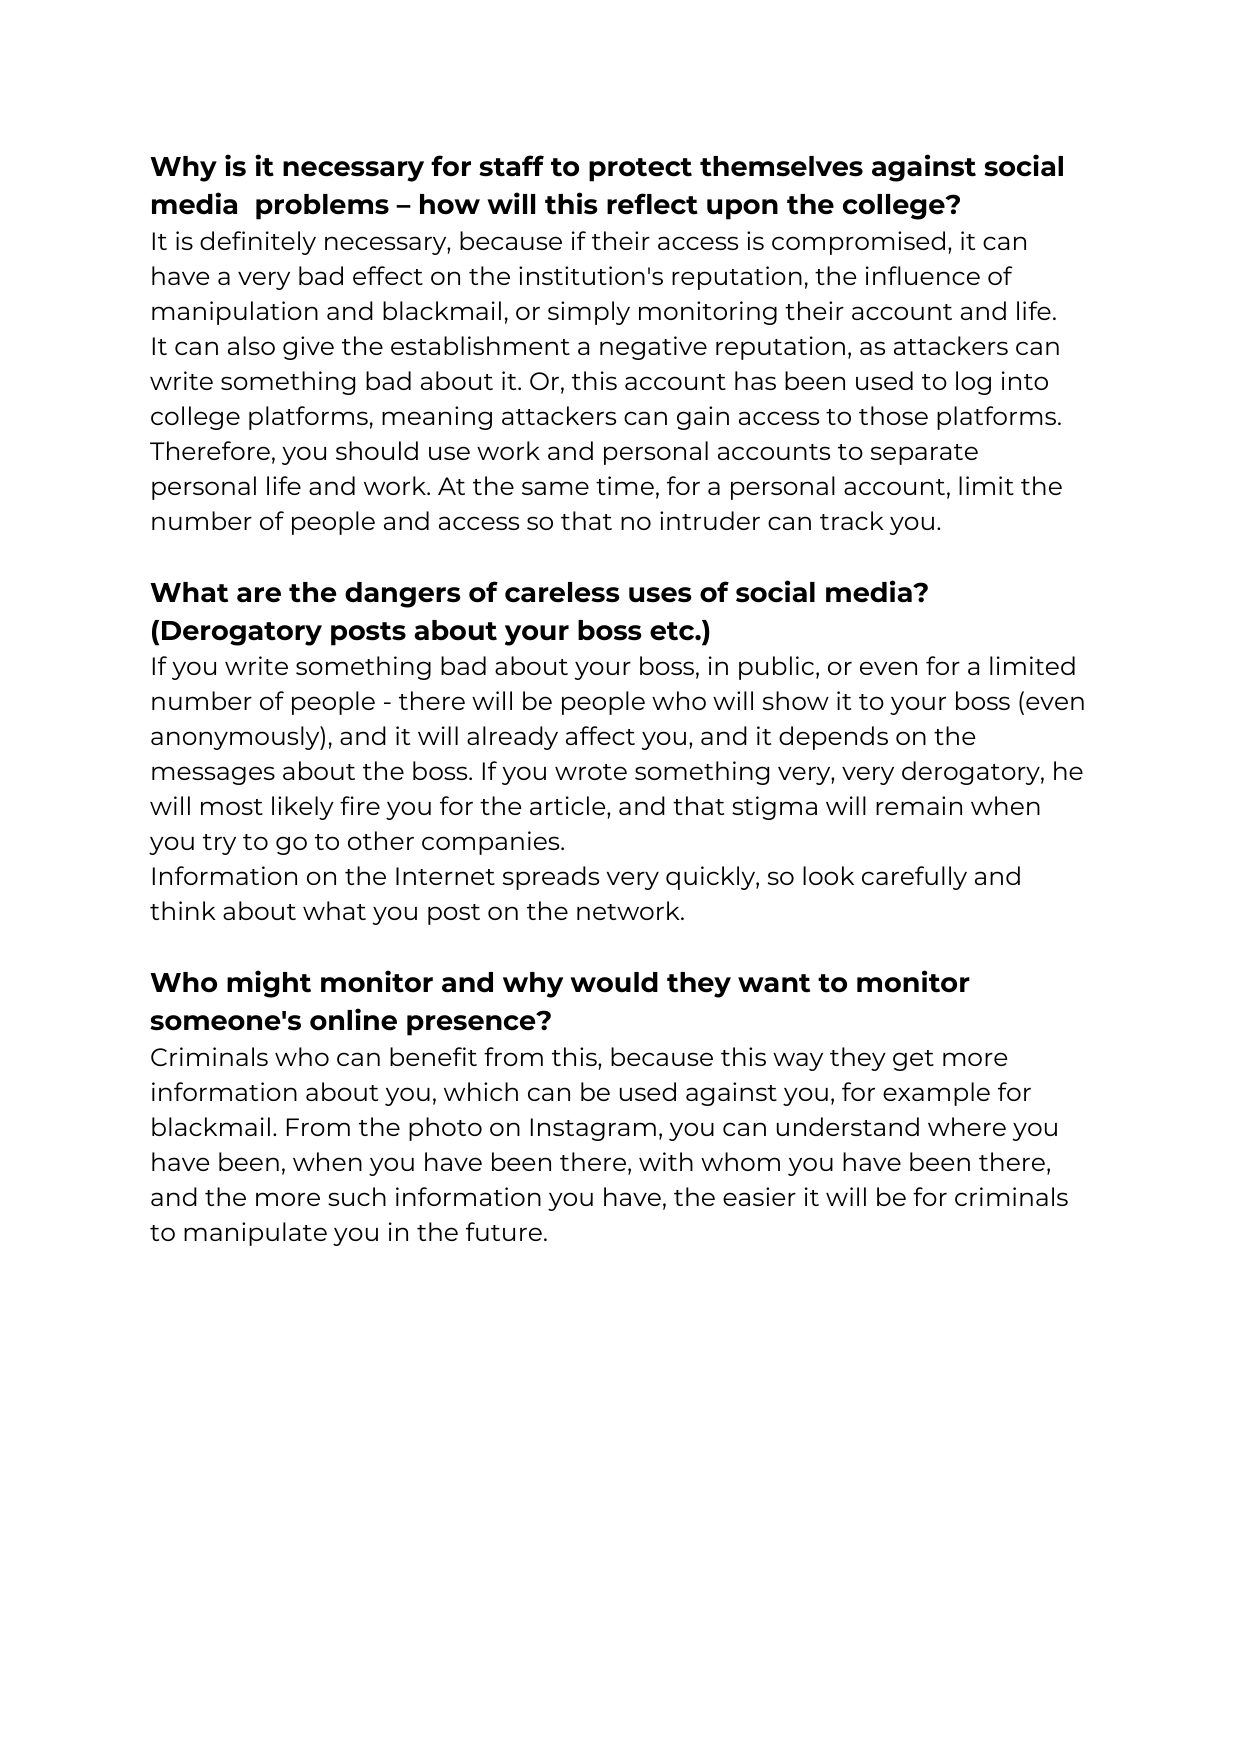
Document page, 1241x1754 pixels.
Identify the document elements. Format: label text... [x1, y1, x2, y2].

text If you write something bad about your boss, in public, or even for a limited number of people - there will be people who will show it to your boss (even anonymously), and it will already affect you, and it depends on the messages about the boss. If you wrote something very, very derogatory, he will most likely fire you for the article, and that stigma will remain when you try to go to other companies. [150, 652, 1090, 857]
text Criminals who can benefit from this, because this way they get more information about you, which can be used against you, for example for blackmail. From the photo on Instagram, you can understand where you have been, when you have been there, with whom you have been there, and the more such information you have, the easier it will be for criminals to manipulate you in the future. [150, 1042, 1090, 1248]
text Who might monitor and why would they want to monitor someone's online presence? [150, 967, 1090, 1038]
text Information on the Internet spreads very quickly, so look carefully and think about what you post on the network. [150, 862, 1090, 927]
text It is definitely necessary, because if their access is compromised, it can have a very bad effect on the institution's reputation, the influence of manipulation and blackmail, or simply monitoring their account and life. [150, 226, 1090, 326]
text Why is it necessary for staff to protect themselves against social media problems – how will this reflect upon the college? [150, 150, 1090, 221]
text What are the dangers of careless uses of social media? (Derogatory posts about your boss etc.) [150, 576, 1090, 647]
text It can also give the establishment a negative reputation, as attackers can write something bad about it. Or, this account has been used to log into college platforms, meaning attackers can gain access to those platforms. Therefore, you should use work and personal accounts to separate personal life and work. At the same time, for a personal account, limit the number of people and access so that no intruder can track you. [150, 331, 1090, 536]
